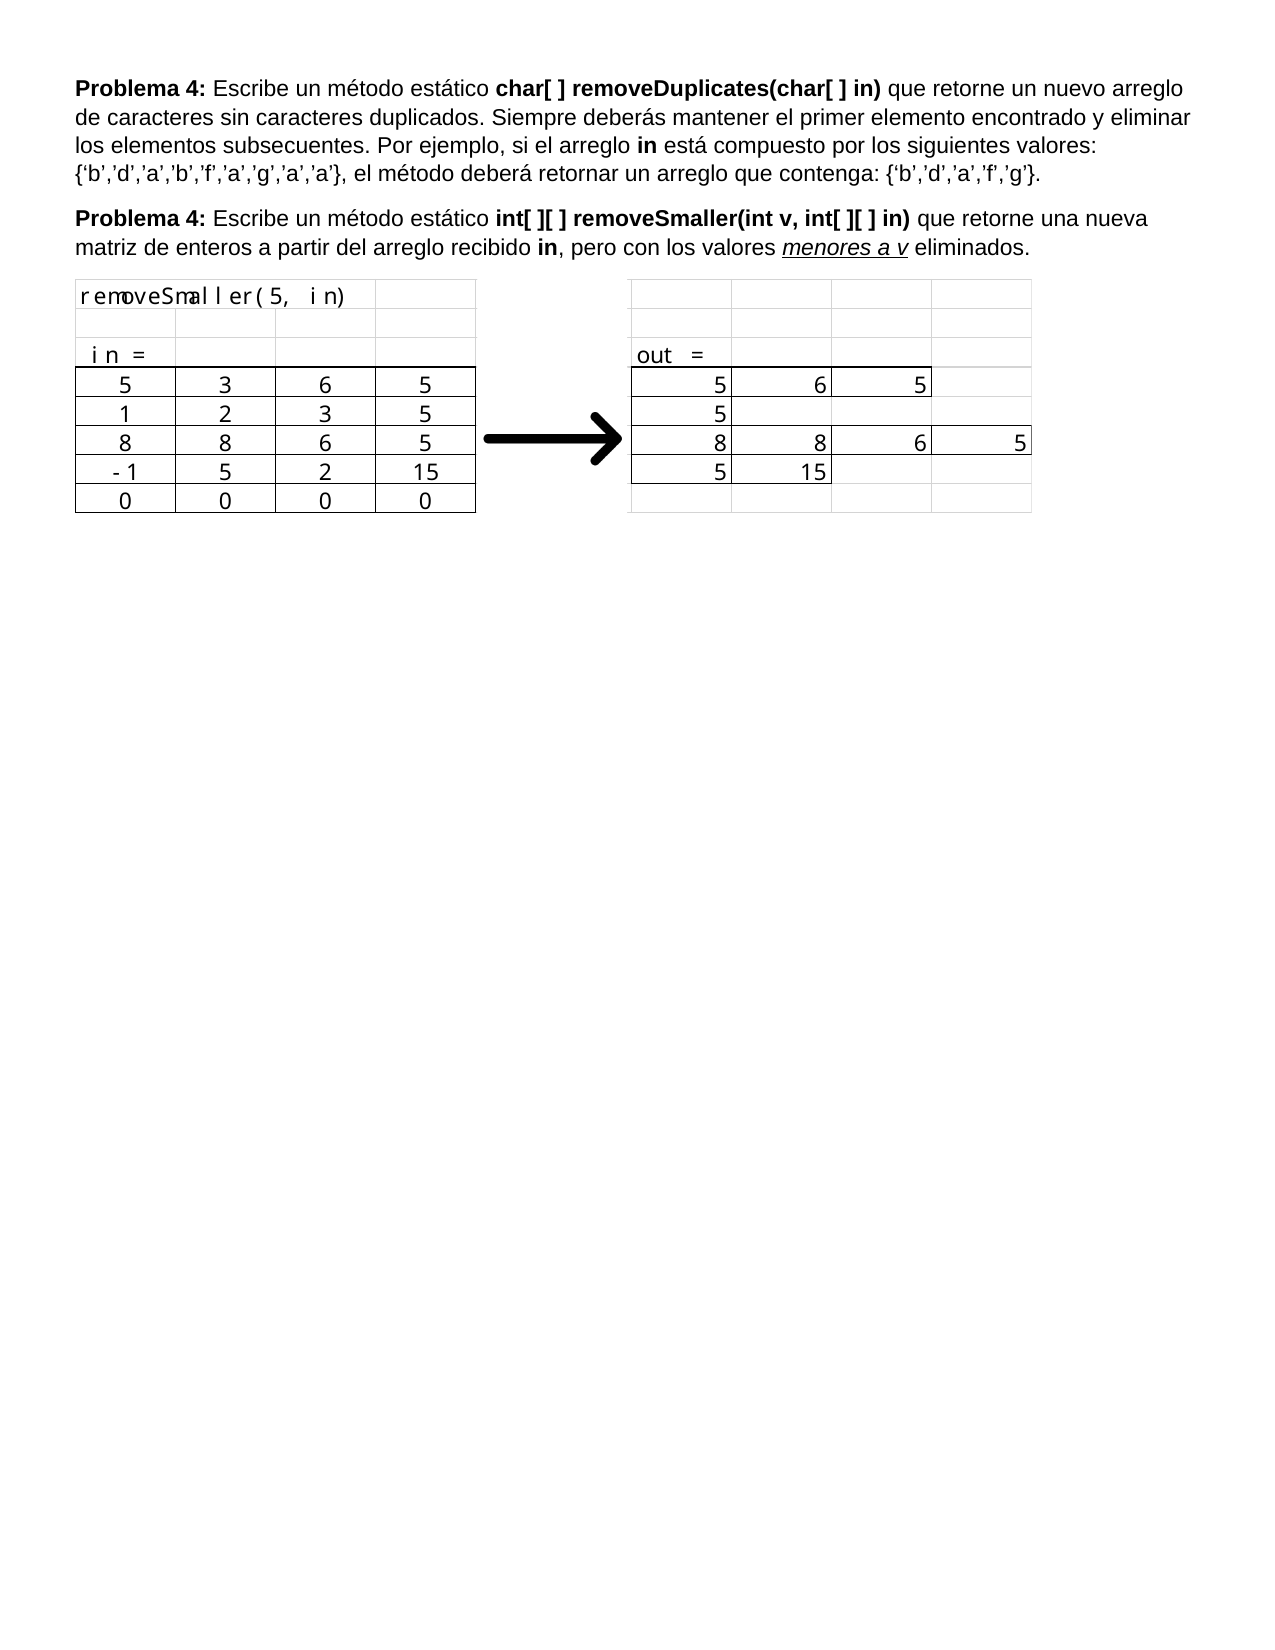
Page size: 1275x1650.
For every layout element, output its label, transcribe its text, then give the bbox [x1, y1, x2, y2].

text Problema 4: Escribe un método estático char[ ] removeDuplicates(char[ ] in) que retorne un nuevo arreglo de caracteres sin caracteres duplicados. Siempre deberás mantener el primer elemento encontrado y eliminar los elementos subsecuentes. Por ejemplo, si el arreglo in está compuesto por los siguientes valores: {‘b’,’d’,’a’,’b’,’f’,’a’,’g’,’a’,’a’}, el método deberá retornar un arreglo que contenga: {‘b’,’d’,’a’,’f’,’g’}. [75, 75, 1200, 187]
picture [477, 363, 628, 514]
text Problema 4: Escribe un método estático int[ ][ ] removeSmaller(int v, int[ ][ ] in) que retorne una nueva matriz de enteros a partir del arreglo recibido in, pero con los valores menores a v eliminados. [75, 205, 1200, 260]
